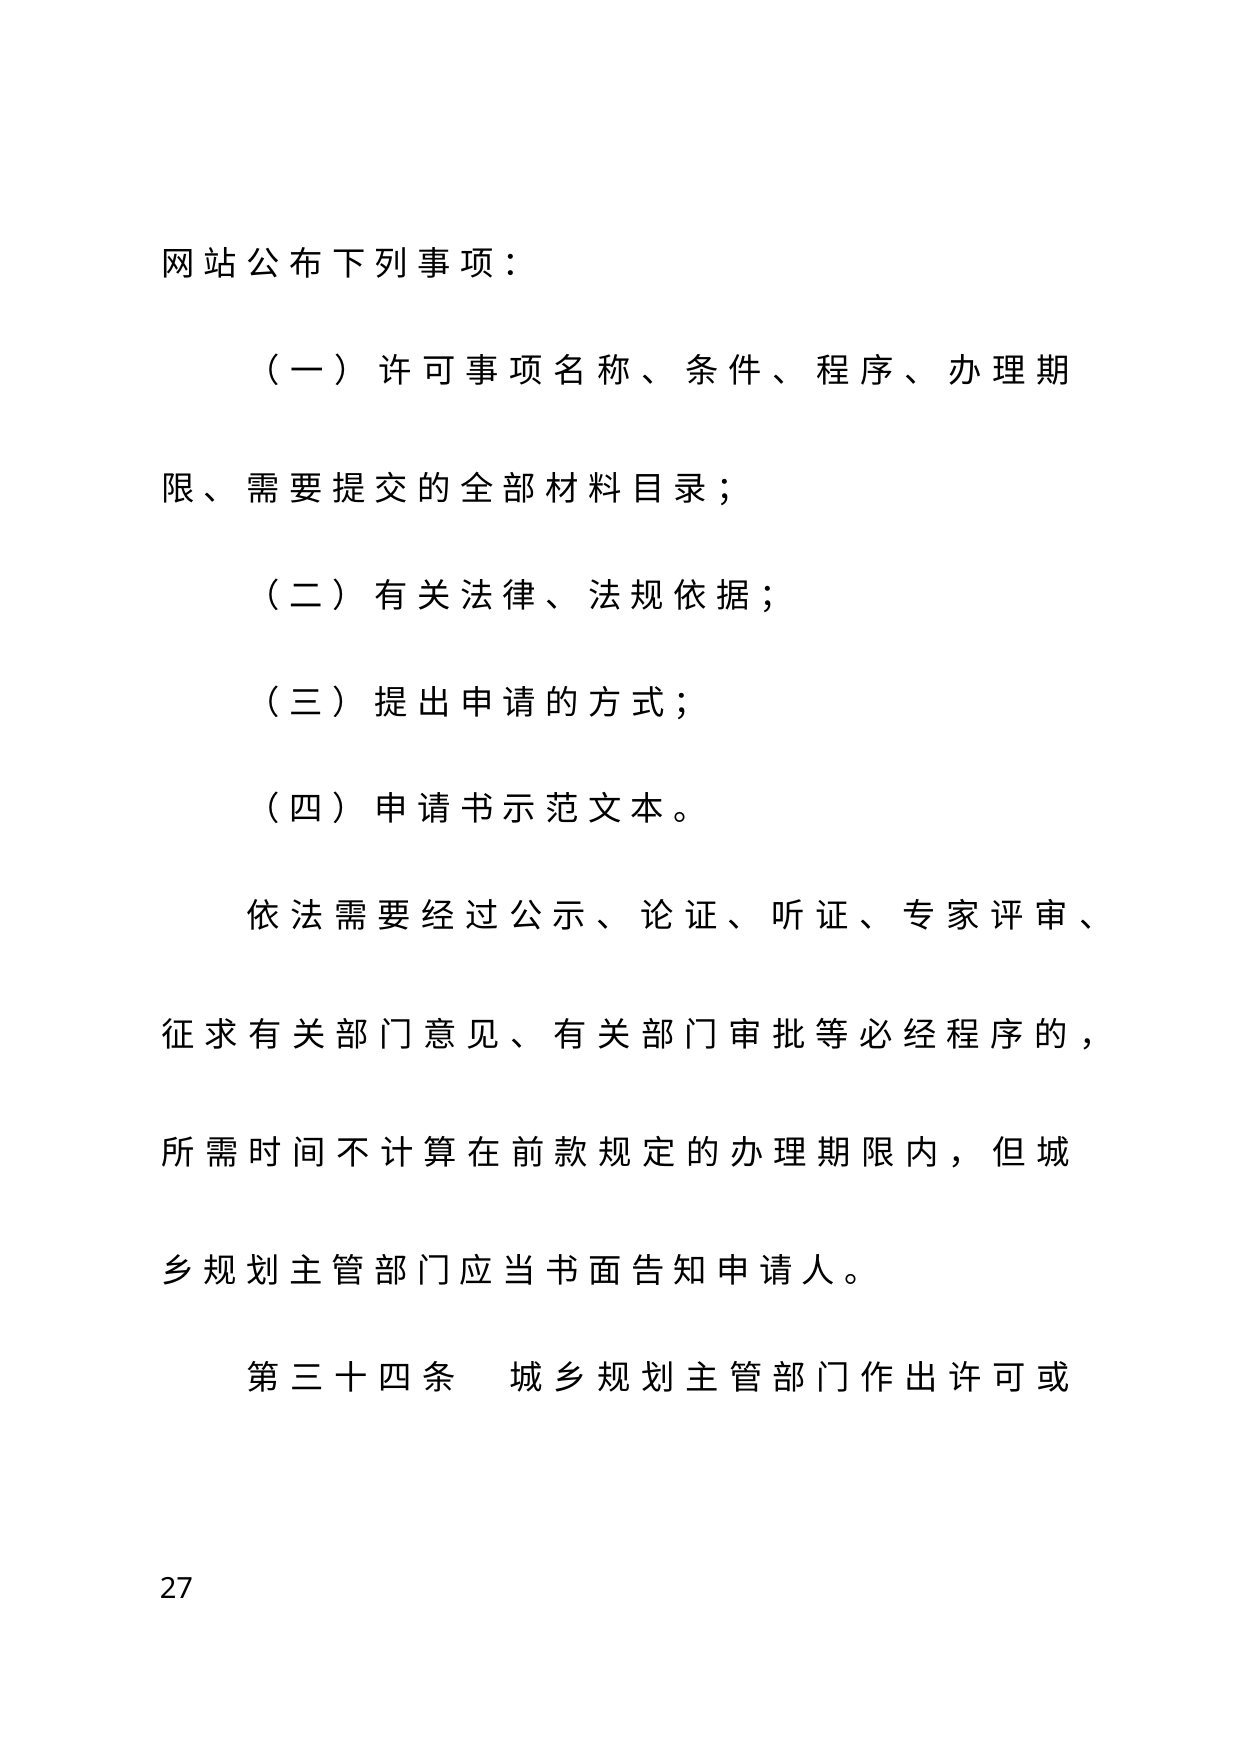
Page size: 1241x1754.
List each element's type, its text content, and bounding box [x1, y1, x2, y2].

text （三）提出申请的方式； [161, 652, 1079, 747]
text （二）有关法律、法规依据； [161, 545, 1079, 640]
text （一）许可事项名称、条件、程序、办理期限、需要提交的全部材料目录； [161, 320, 1079, 533]
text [161, 213, 1079, 308]
text （四）申请书示范文本。 [161, 759, 1079, 854]
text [161, 1328, 1079, 1423]
text 依法需要经过公示、论证、听证、专家评审、征求有关部门意见、有关部门审批等必经程序的，所需时间不计算在前款规定的办理期限内，但城乡规划主管部门应当书面告知申请人。 [161, 866, 1079, 1316]
